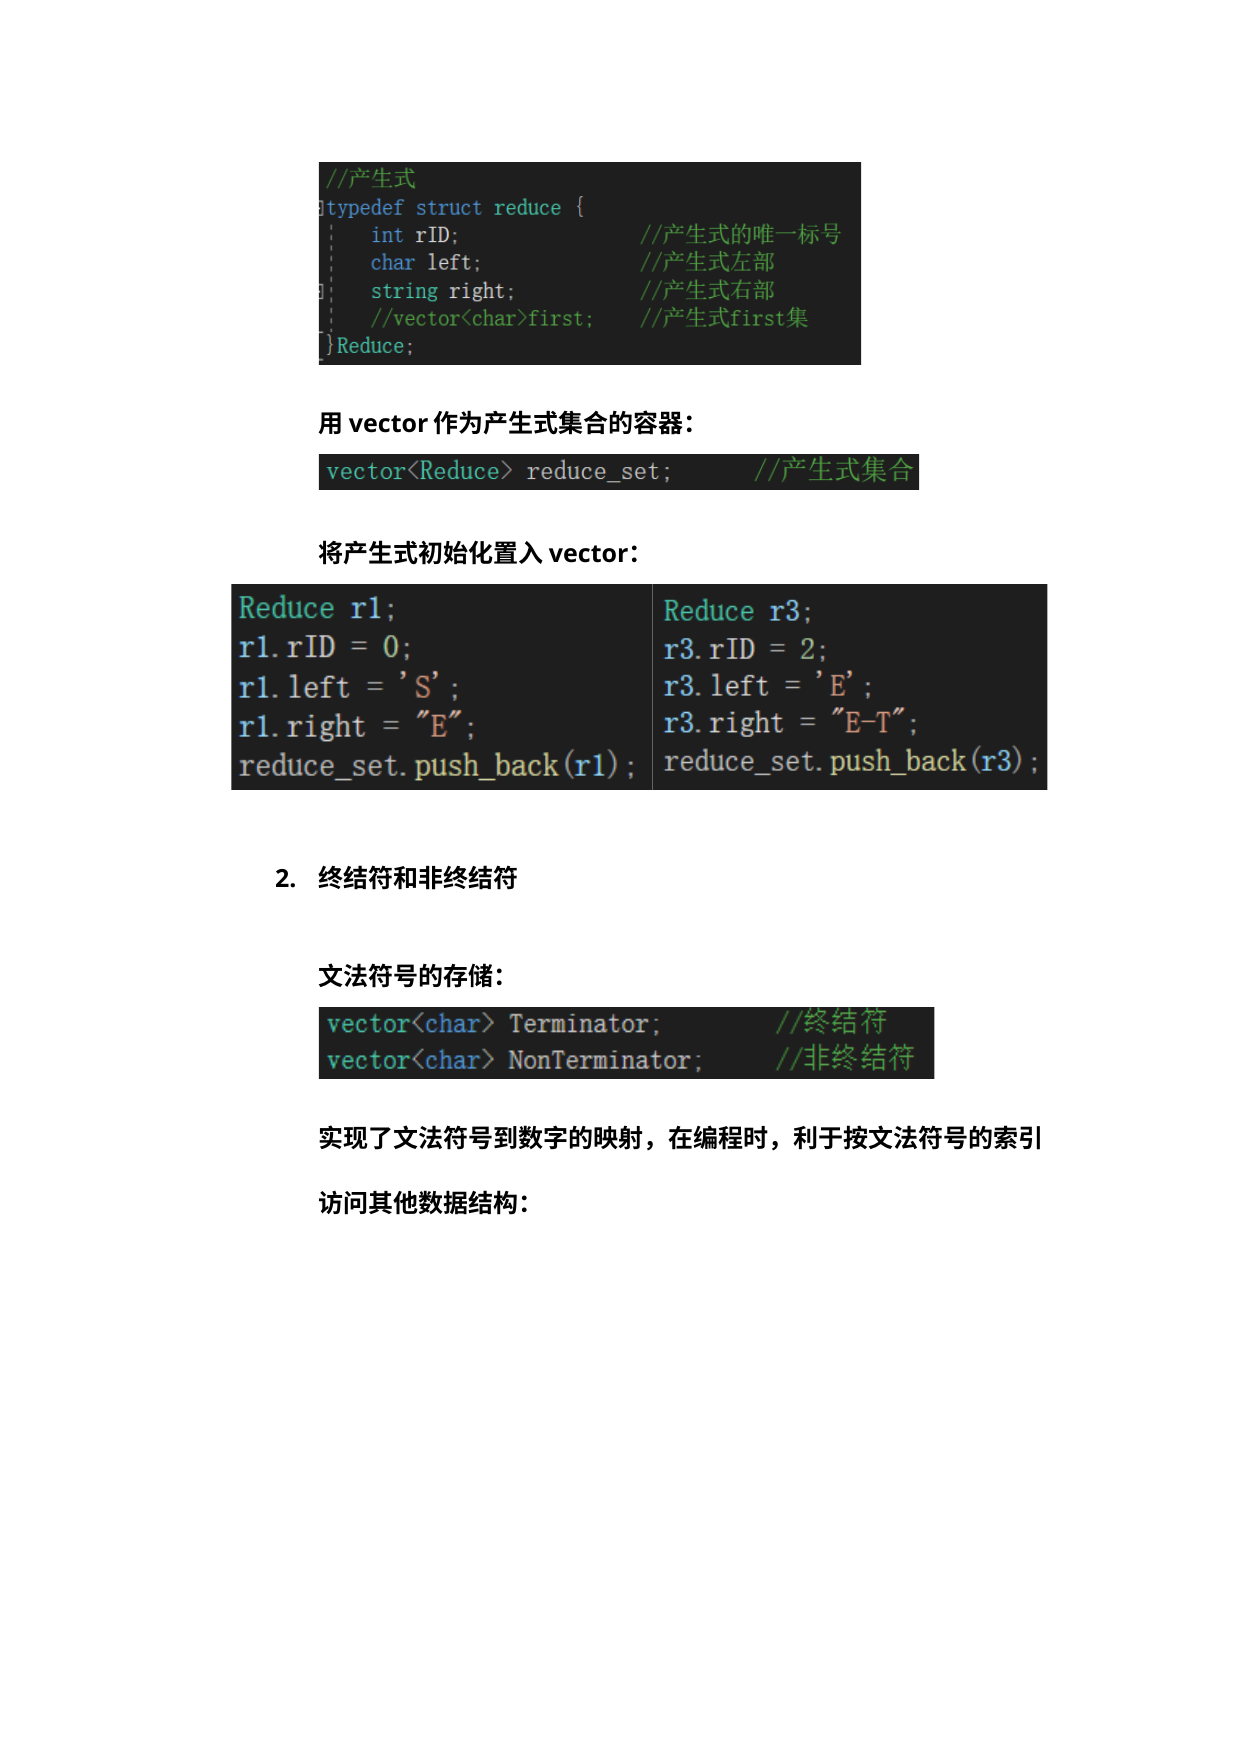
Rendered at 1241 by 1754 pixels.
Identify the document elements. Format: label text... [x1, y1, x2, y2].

picture [318, 162, 862, 365]
picture [318, 454, 920, 490]
picture [231, 584, 1048, 790]
list 终结符和非终结符 [275, 844, 1053, 909]
list 用vector作为产生式集合的容器： [319, 389, 1053, 454]
list 实现了文法符号到数字的映射，在编程时，利于按文法符号的索引访问其他数据结构： [319, 1104, 1053, 1234]
list 将产生式初始化置入vector： [319, 519, 1053, 584]
picture [318, 1007, 935, 1079]
list 文法符号的存储： [319, 942, 1053, 1007]
